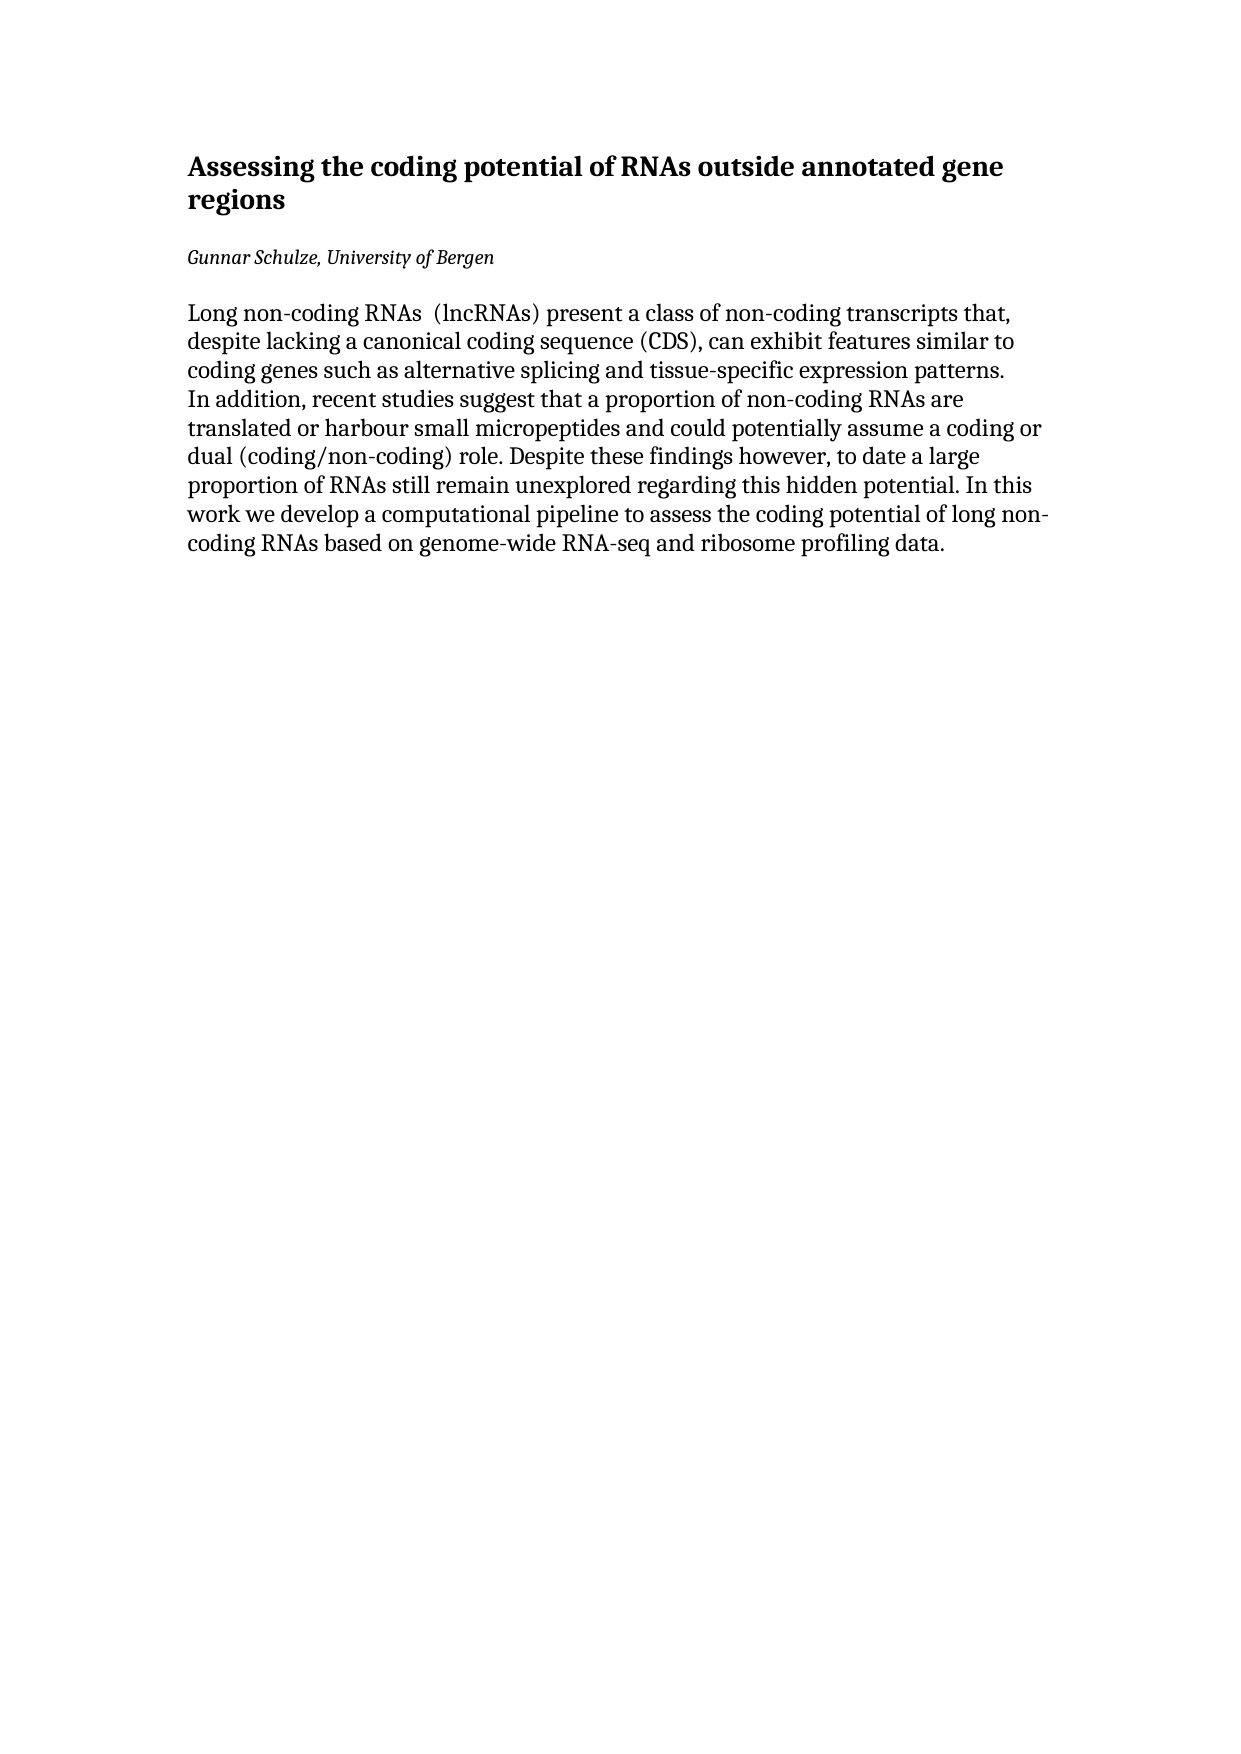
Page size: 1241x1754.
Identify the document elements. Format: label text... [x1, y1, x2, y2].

text In addition, recent studies suggest that a proportion of non-coding RNAs are translated or harbour small micropeptides and could potentially assume a coding or dual (coding/non-coding) role. Despite these findings however, to date a large proportion of RNAs still remain unexplored regarding this hidden potential. In this work we develop a computational pipeline to assess the coding potential of long non-coding RNAs based on genome-wide RNA-seq and ribosome profiling data. [187, 385, 1053, 557]
text Long non-coding RNAs (lncRNAs) present a class of non-coding transcripts that, despite lacking a canonical coding sequence (CDS), can exhibit features similar to coding genes such as alternative splicing and tissue-specific expression patterns. [187, 298, 1053, 385]
text Gunnar Schulze, University of Bergen [187, 246, 1053, 270]
text Assessing the coding potential of RNAs outside annotated gene regions [187, 150, 1053, 217]
